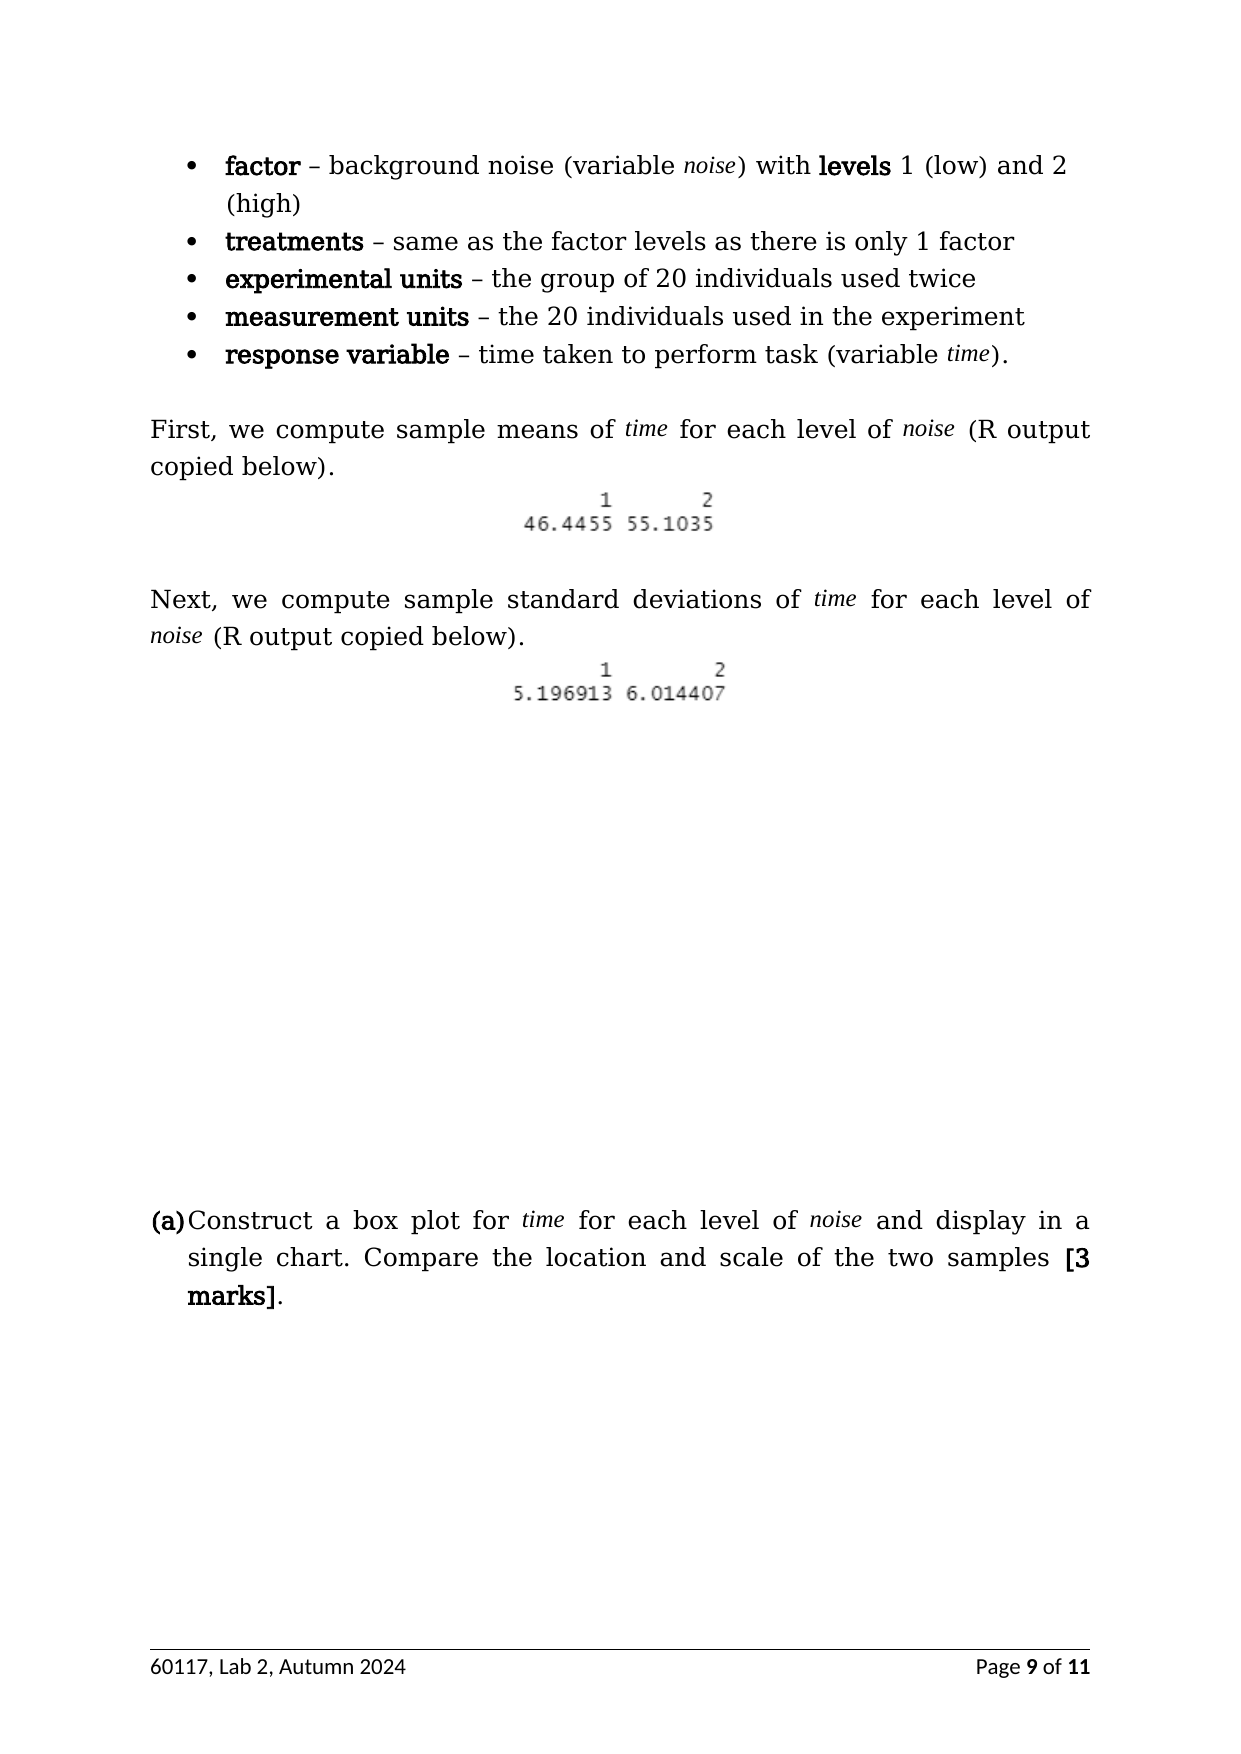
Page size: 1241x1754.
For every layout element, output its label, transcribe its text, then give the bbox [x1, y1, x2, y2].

list measurement units – the 20 individuals used in the experiment [187, 301, 1090, 331]
text First, we compute sample means of for each level of (R output copied below). [150, 413, 1090, 481]
list Construct a box plot for for each level of and display in a single chart. Compare the location and scale of the two samples [3 marks]. [150, 1204, 1090, 1309]
picture [506, 658, 734, 710]
list treatments – same as the factor levels as there is only 1 factor [187, 225, 1090, 255]
list experimental units – the group of 20 individuals used twice [187, 263, 1090, 293]
list factor – background noise (variable ) with levels 1 (low) and 2 (high) [187, 150, 1090, 218]
list response variable – time taken to perform task (variable ). [187, 338, 1090, 368]
picture [521, 488, 720, 539]
text Next, we compute sample standard deviations of for each level of (R output copied below). [150, 583, 1090, 651]
